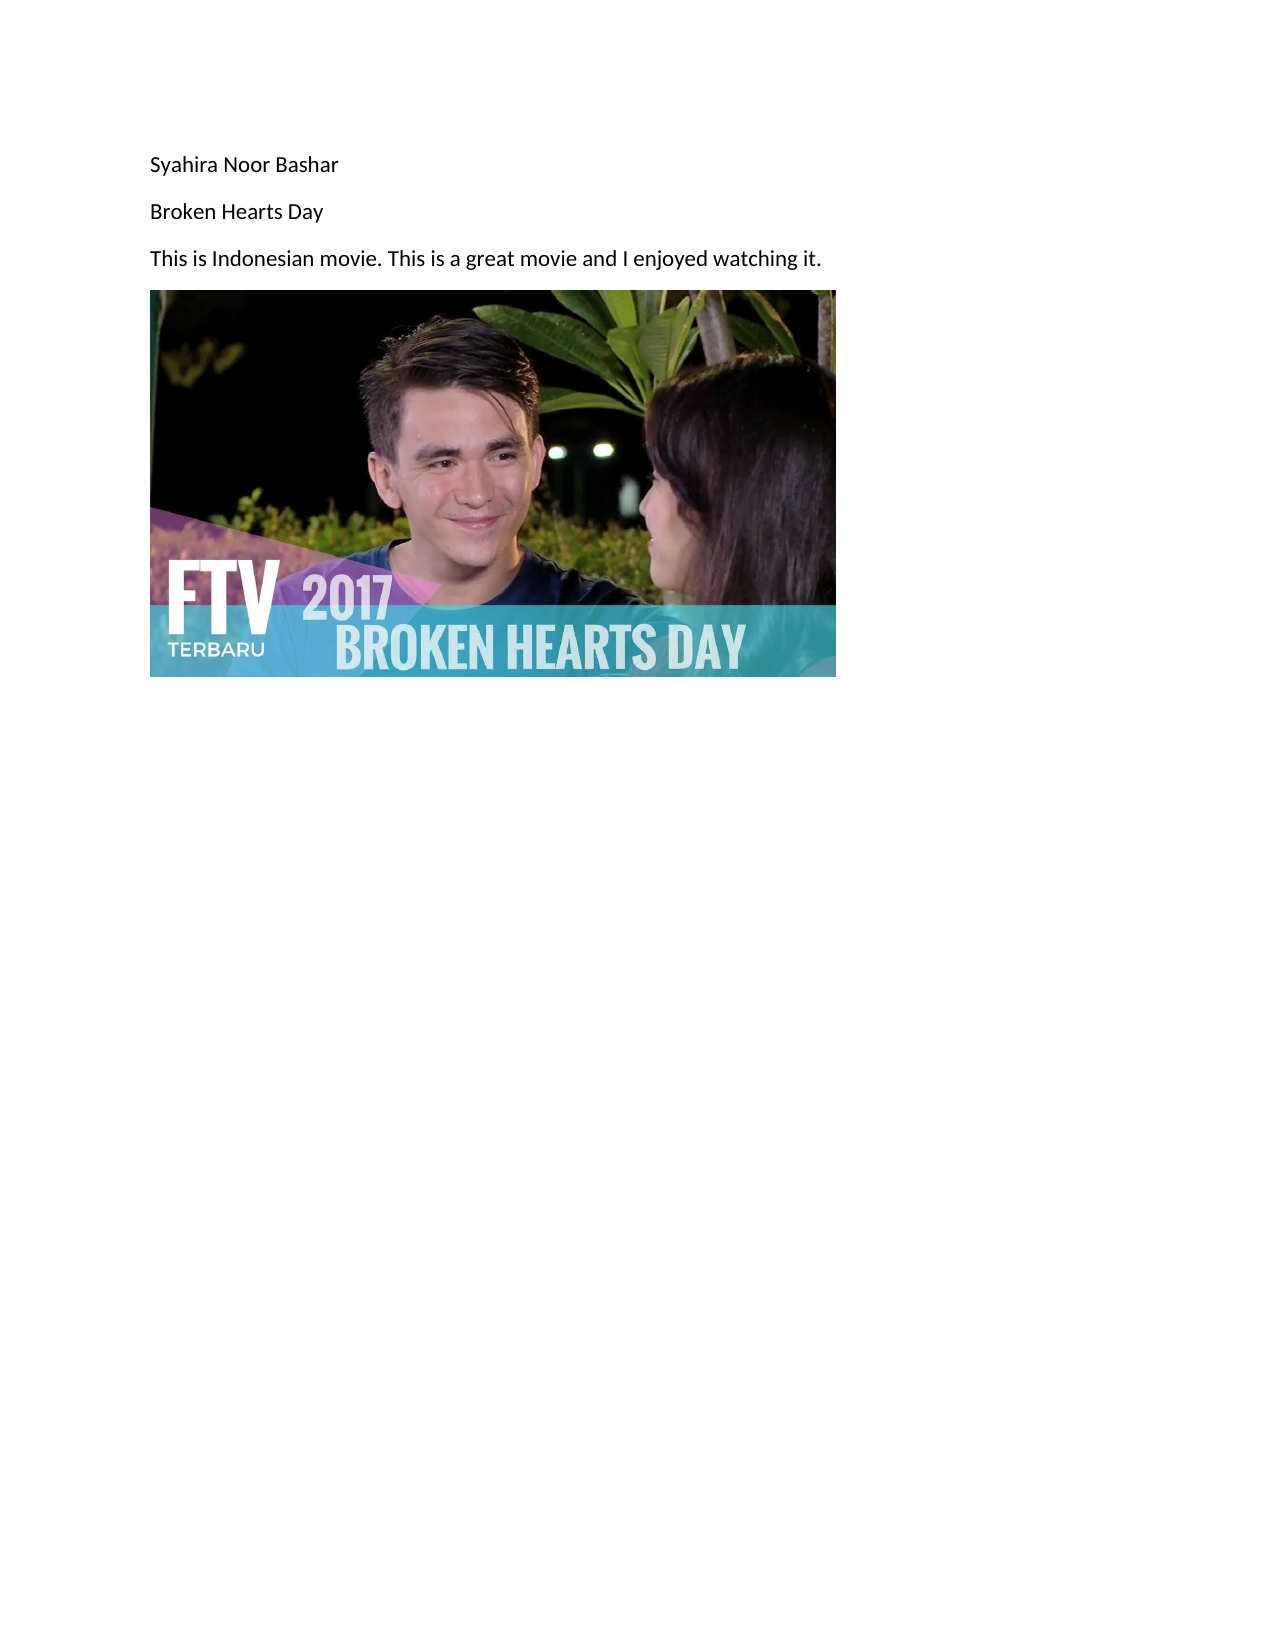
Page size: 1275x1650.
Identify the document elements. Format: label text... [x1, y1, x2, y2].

text Syahira Noor Bashar [150, 150, 1125, 178]
text This is Indonesian movie. This is a great movie and I enjoyed watching it. [150, 244, 1125, 272]
text Broken Hearts Day [150, 197, 1125, 225]
picture [150, 290, 836, 677]
